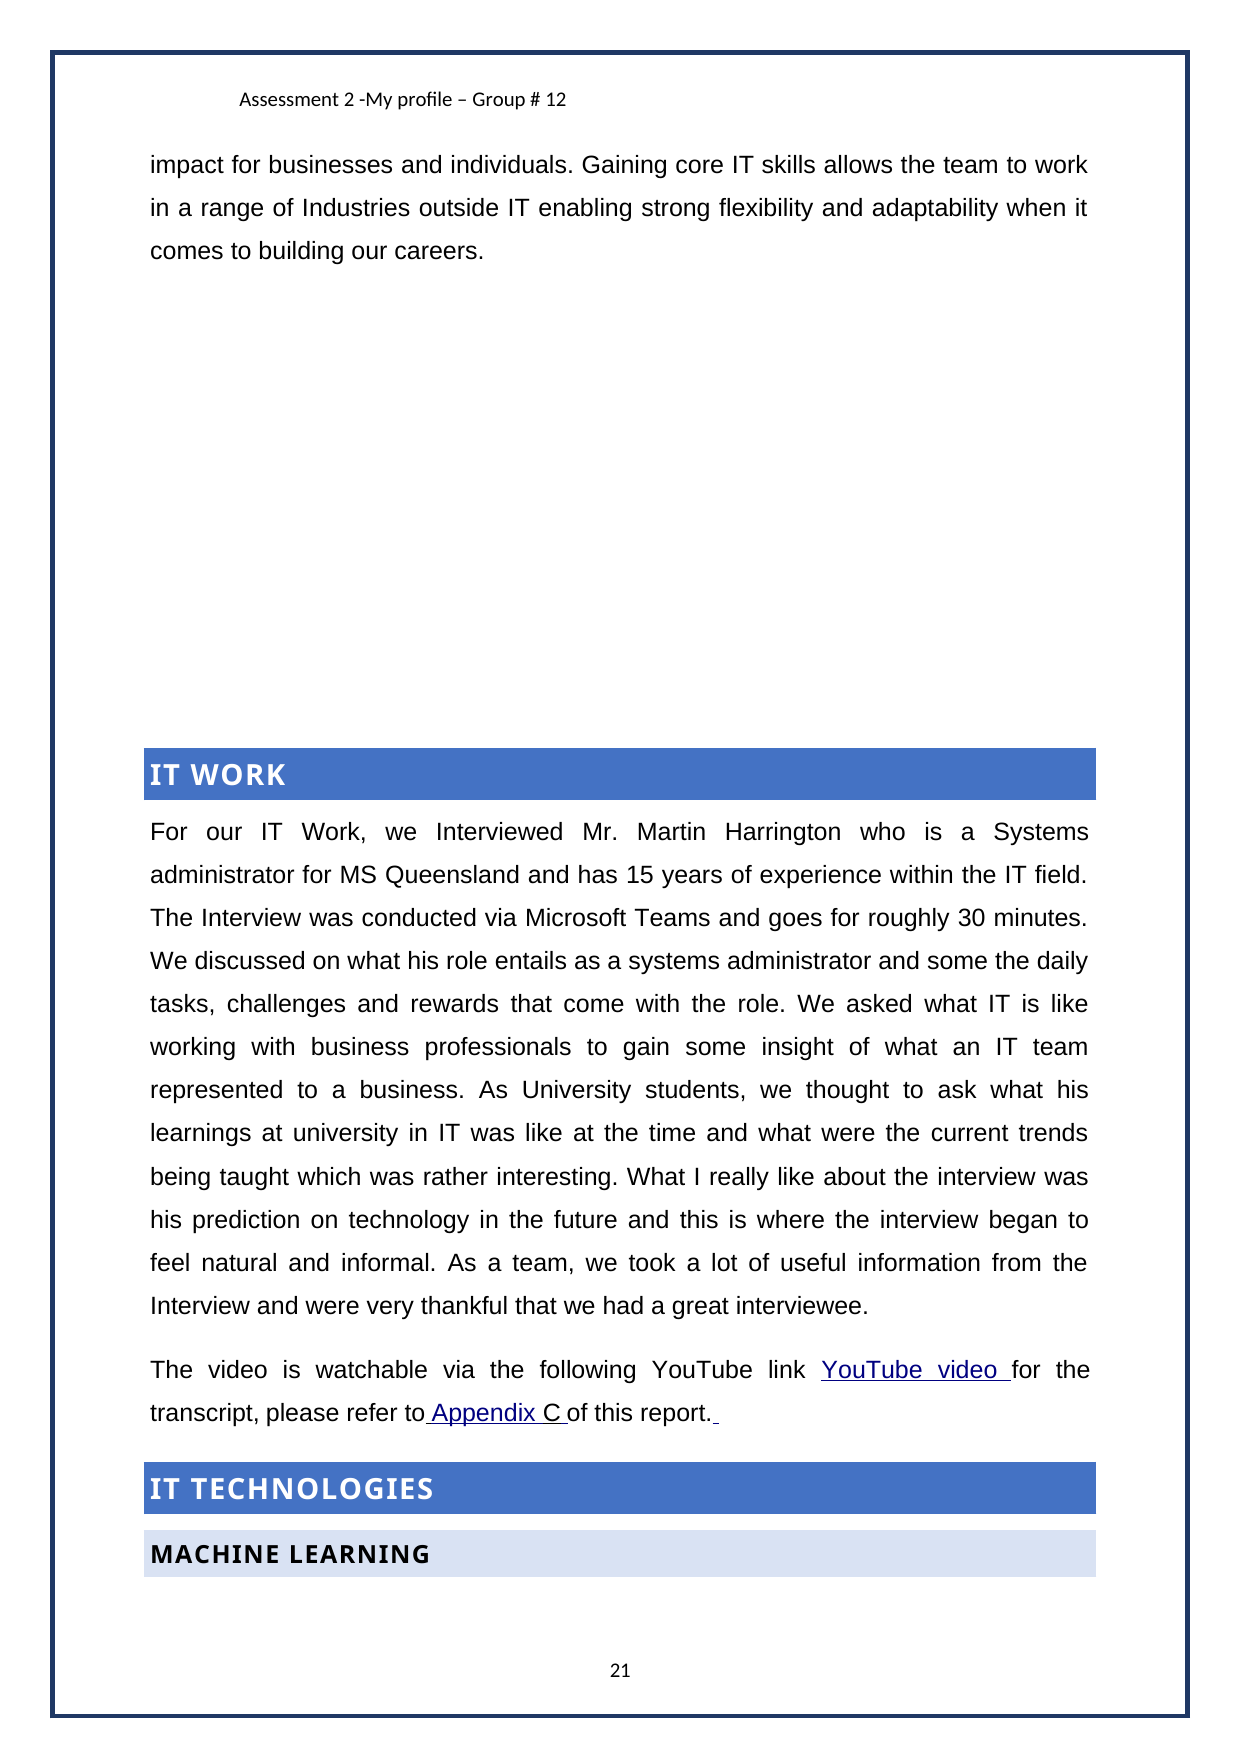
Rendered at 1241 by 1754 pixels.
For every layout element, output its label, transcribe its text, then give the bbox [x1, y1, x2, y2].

subtitle IT TECHNOLOGIES [150, 1468, 1090, 1508]
subtitle IT WORK [150, 754, 1090, 794]
text The video is watchable via the following YouTube link YouTube video for the transcript, please refer to Appendix C of this report. [150, 1355, 1090, 1427]
subtitle Machine Learning [150, 1537, 1090, 1571]
